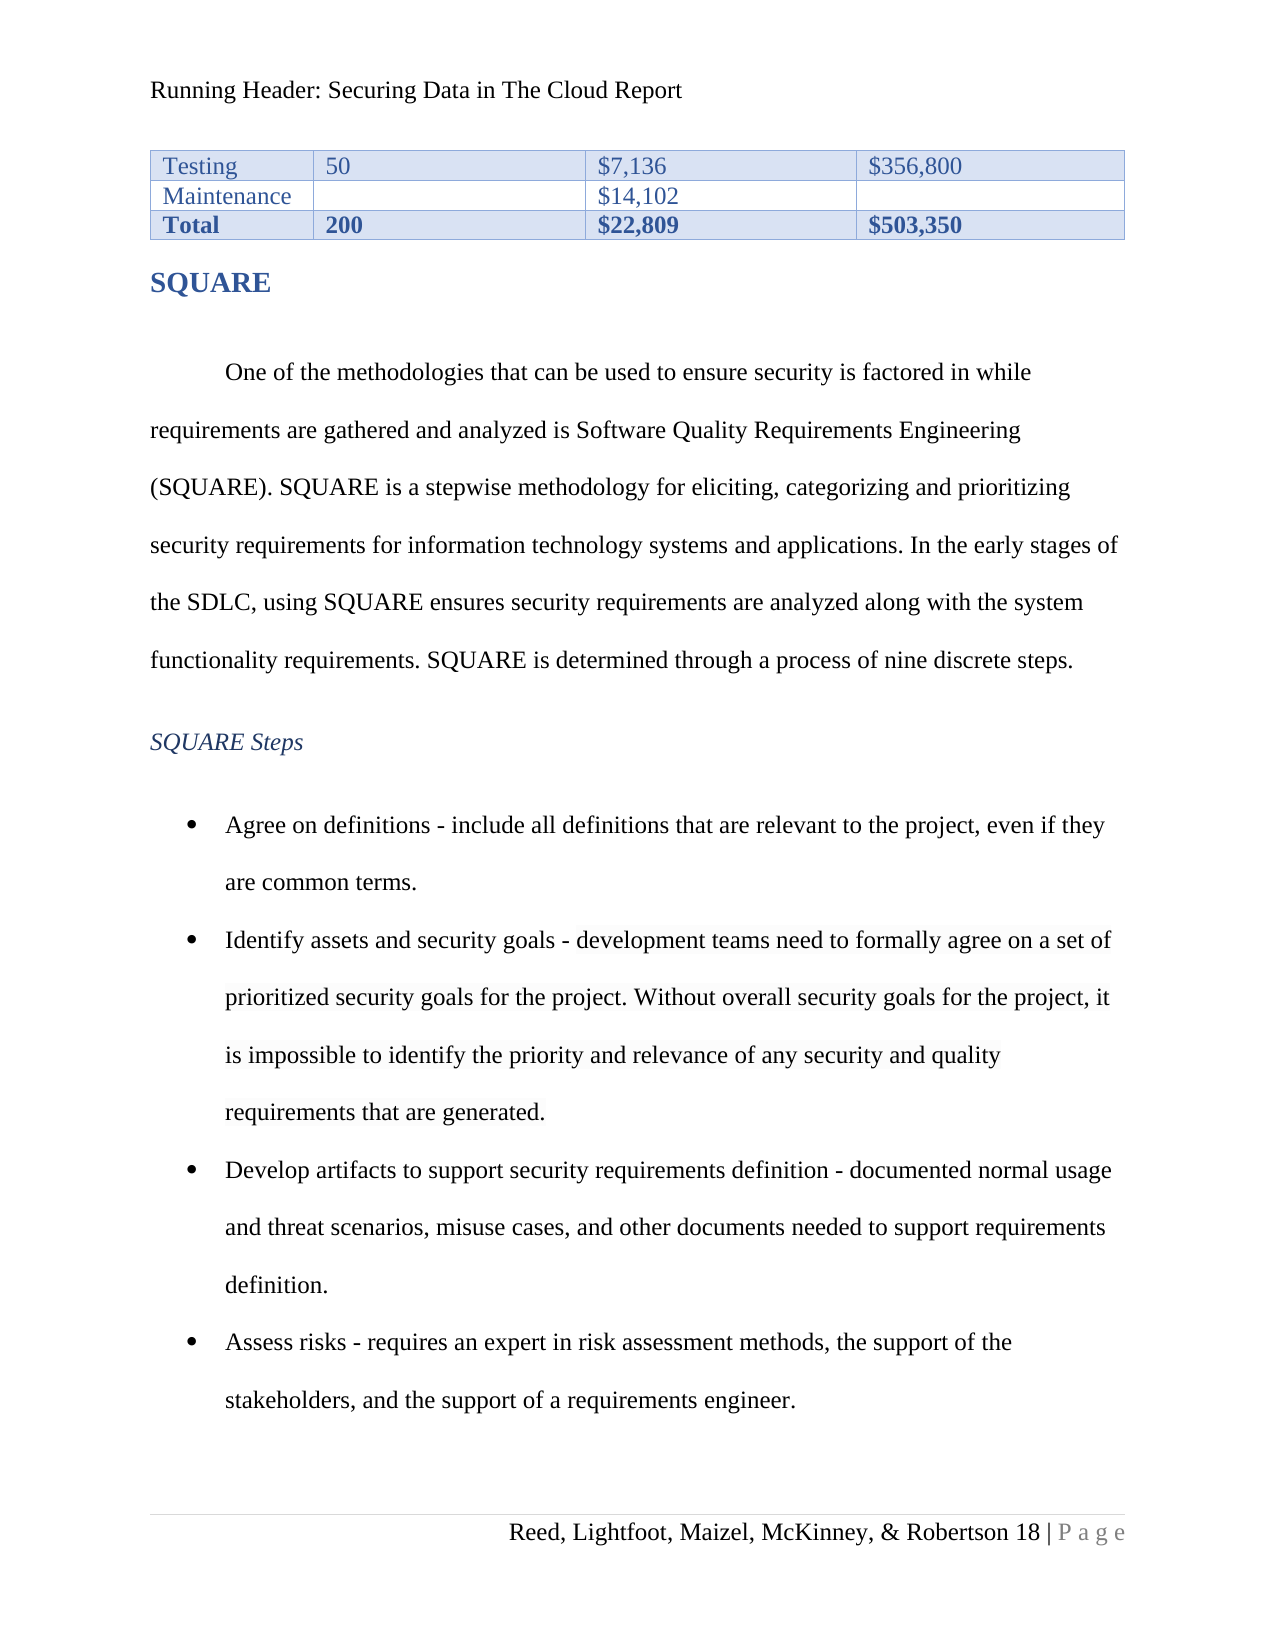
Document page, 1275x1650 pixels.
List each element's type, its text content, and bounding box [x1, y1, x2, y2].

list Agree on definitions - include all definitions that are relevant to the project, even if they are common terms. [187, 810, 1125, 896]
table_cell Total [151, 211, 313, 239]
table_cell $503,350 [857, 211, 1124, 239]
subtitle SQUARE [150, 265, 1125, 299]
list Identify assets and security goals - development teams need to formally agree on a set of prioritized security goals for the project. Without overall security goals for the project, it is impossible to identify the priority and relevance of any security and quality requirements that are generated. [187, 925, 1125, 1126]
table_cell [857, 181, 1124, 209]
table_cell Testing [151, 151, 313, 180]
table_cell 200 [314, 211, 585, 239]
list Assess risks - requires an expert in risk assessment methods, the support of the stakeholders, and the support of a requirements engineer. [187, 1327, 1125, 1414]
table_cell [314, 181, 585, 209]
subtitle SQUARE Steps [150, 727, 1125, 756]
list Develop artifacts to support security requirements definition - documented normal usage and threat scenarios, misuse cases, and other documents needed to support requirements definition. [187, 1155, 1125, 1299]
table_cell $14,102 [586, 181, 856, 209]
table_cell $22,809 [586, 211, 856, 239]
table_cell 50 [314, 151, 585, 180]
text One of the methodologies that can be used to ensure security is factored in while requirements are gathered and analyzed is Software Quality Requirements Engineering (SQUARE). SQUARE is a stepwise methodology for eliciting, categorizing and prioritizing security requirements for information technology systems and applications. In the early stages of the SDLC, using SQUARE ensures security requirements are analyzed along with the system functionality requirements. SQUARE is determined through a process of nine discrete steps. [150, 357, 1125, 674]
table_cell Maintenance [151, 181, 313, 209]
table_cell $7,136 [586, 151, 856, 180]
table_cell $356,800 [857, 151, 1124, 180]
